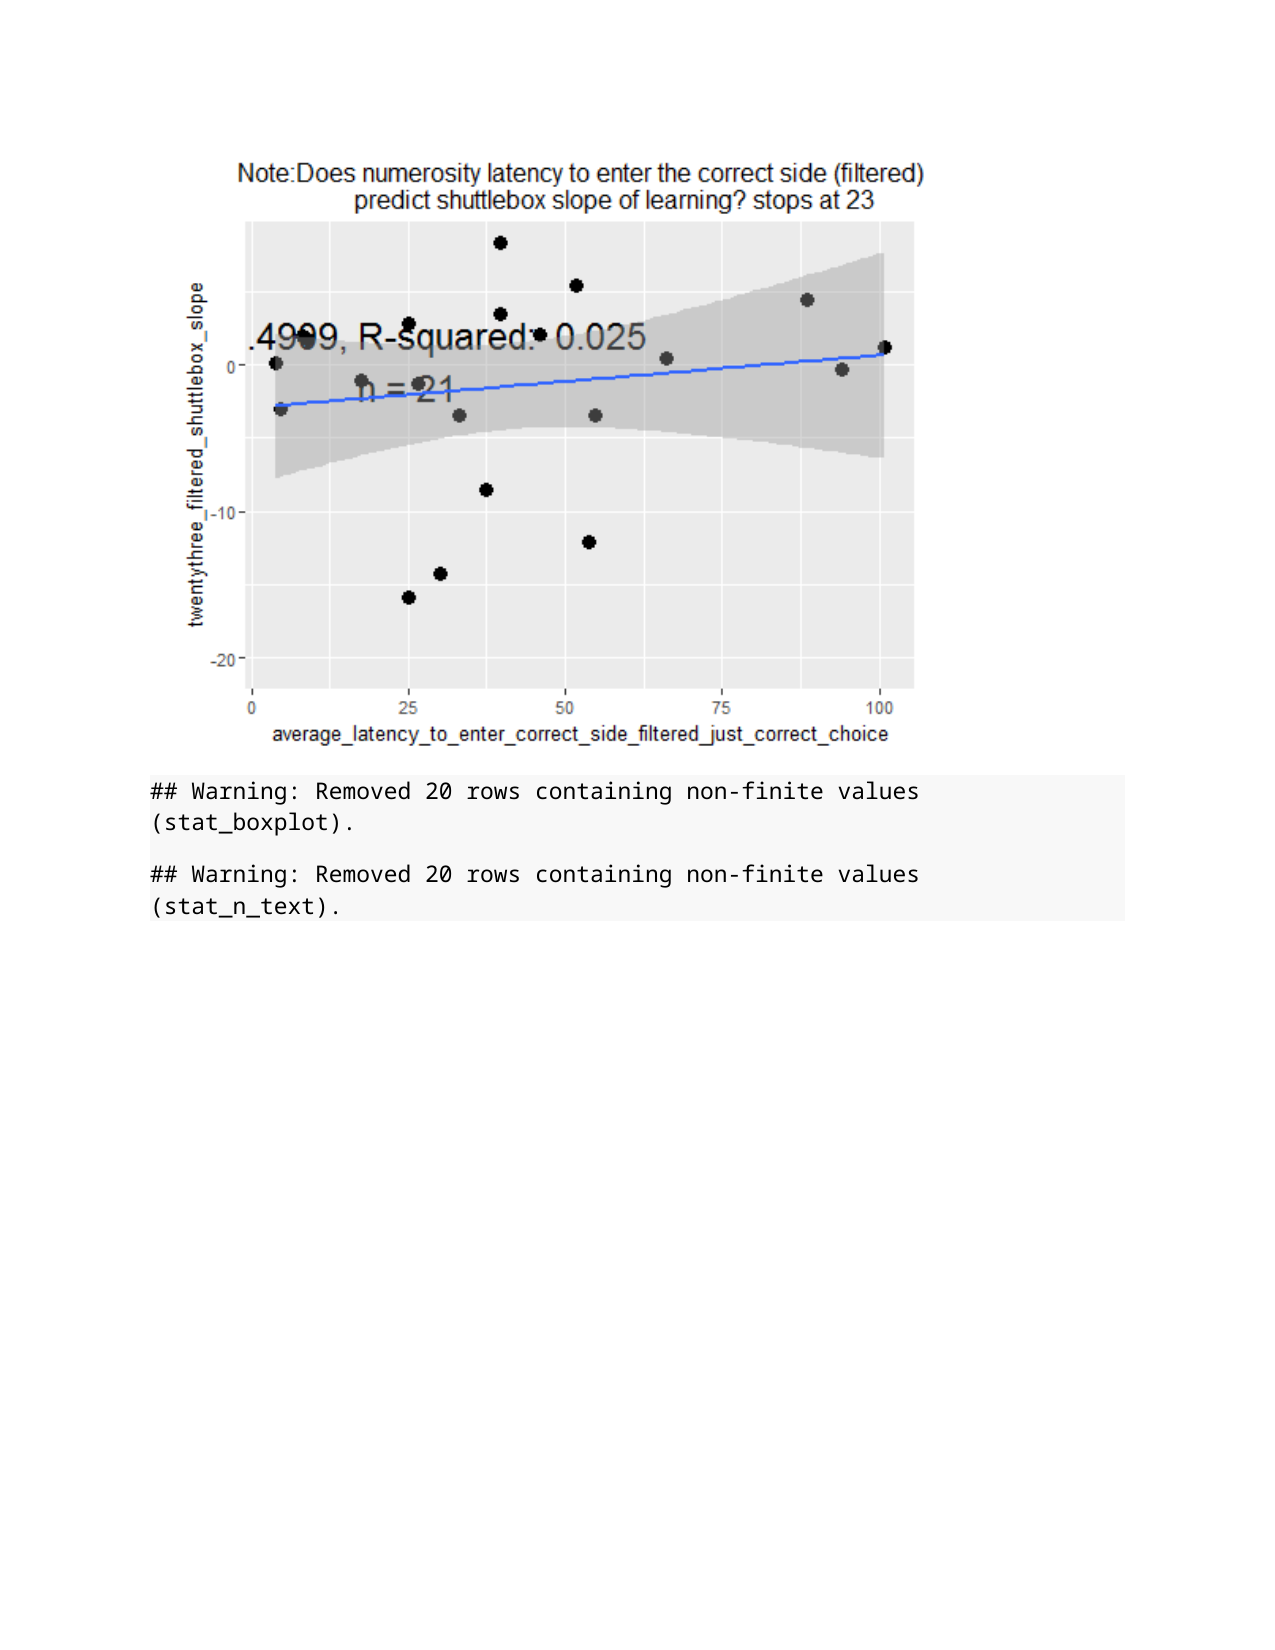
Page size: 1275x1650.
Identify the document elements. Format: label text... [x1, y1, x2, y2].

text ## Warning: Removed 20 rows containing non-finite values (stat_boxplot). [150, 775, 1125, 838]
text ## Warning: Removed 20 rows containing non-finite values (stat_n_text). [150, 858, 1125, 921]
picture [168, 150, 927, 757]
